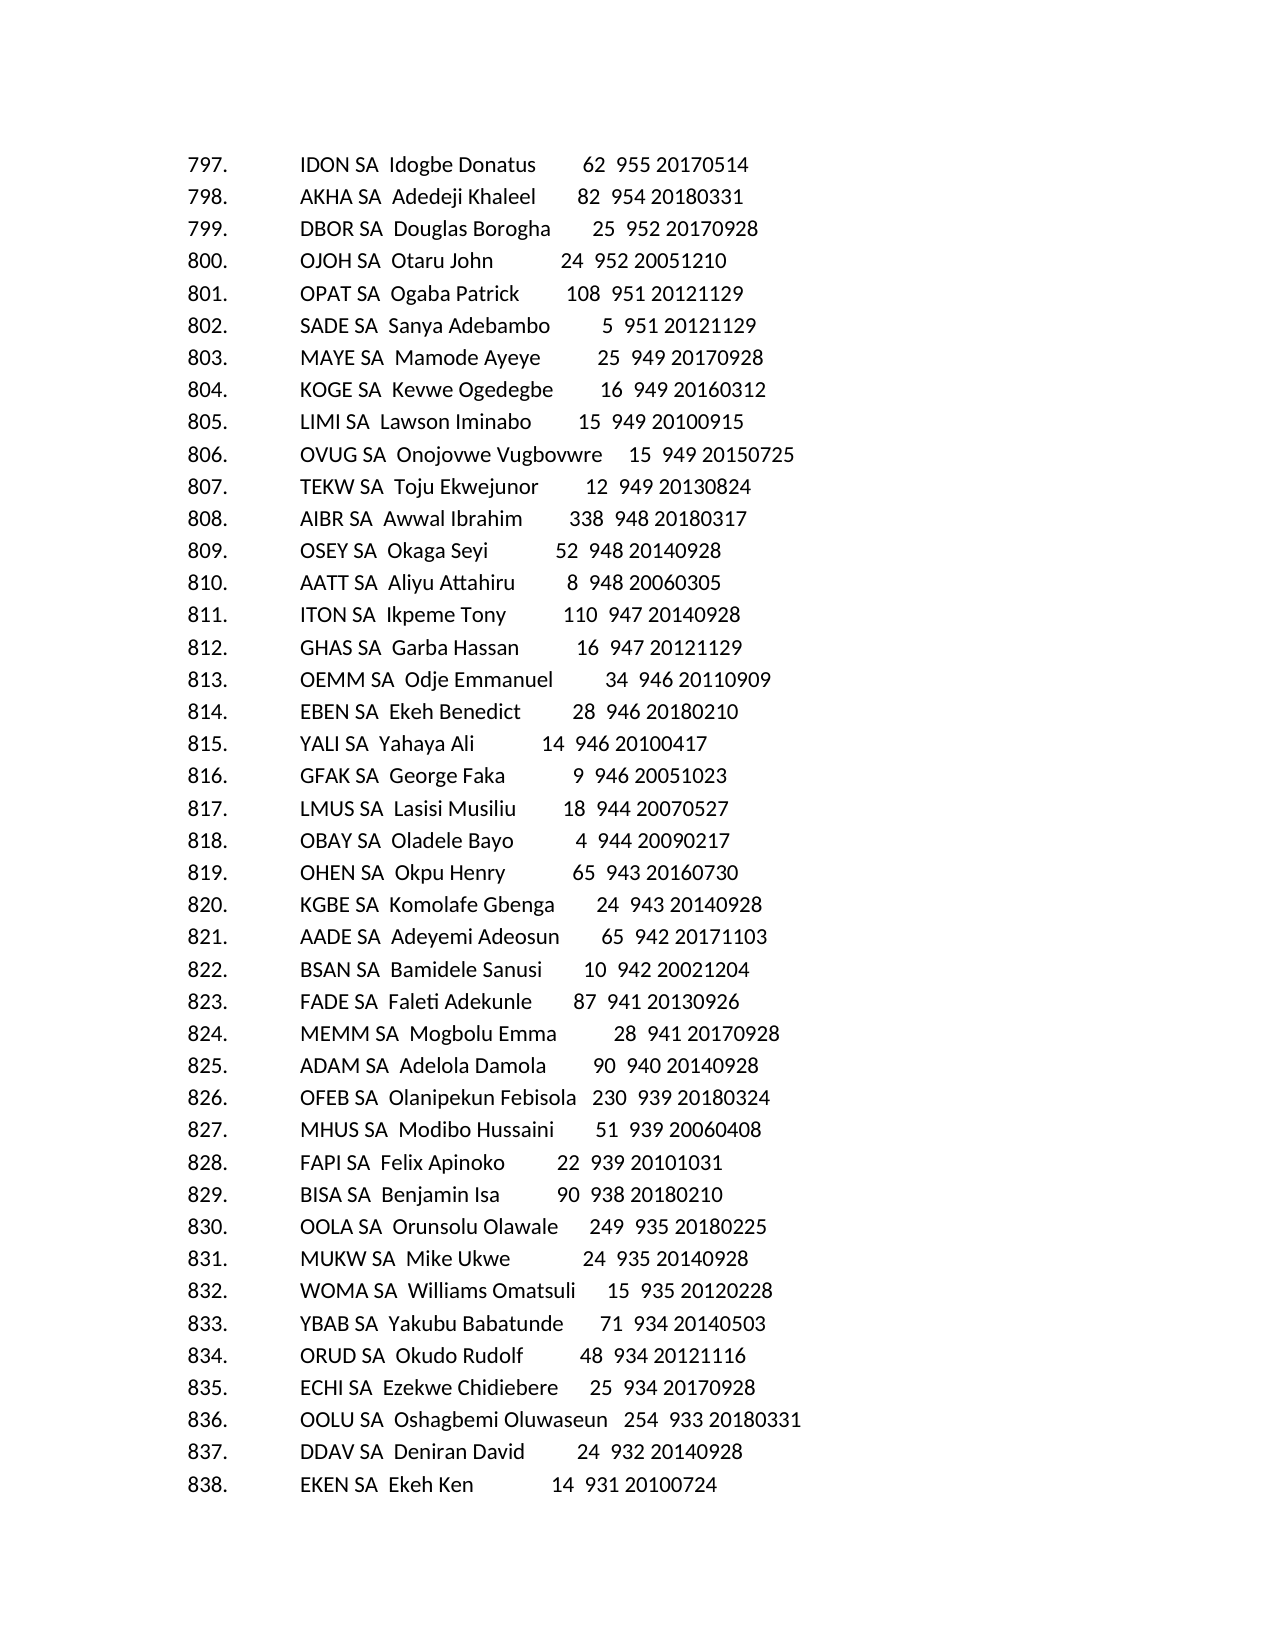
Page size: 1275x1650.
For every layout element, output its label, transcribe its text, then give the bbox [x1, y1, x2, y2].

list OHEN SA Okpu Henry 65 943 20160730 [187, 858, 1125, 886]
list OOLA SA Orunsolu Olawale 249 935 20180225 [187, 1212, 1125, 1240]
list MEMM SA Mogbolu Emma 28 941 20170928 [187, 1019, 1125, 1047]
list ITON SA Ikpeme Tony 110 947 20140928 [187, 601, 1125, 629]
list AIBR SA Awwal Ibrahim 338 948 20180317 [187, 504, 1125, 532]
list BISA SA Benjamin Isa 90 938 20180210 [187, 1180, 1125, 1208]
list DBOR SA Douglas Borogha 25 952 20170928 [187, 214, 1125, 242]
list EKEN SA Ekeh Ken 14 931 20100724 [187, 1470, 1125, 1498]
list ECHI SA Ezekwe Chidiebere 25 934 20170928 [187, 1373, 1125, 1401]
list FADE SA Faleti Adekunle 87 941 20130926 [187, 987, 1125, 1015]
list OPAT SA Ogaba Patrick 108 951 20121129 [187, 279, 1125, 307]
list GFAK SA George Faka 9 946 20051023 [187, 762, 1125, 789]
list AKHA SA Adedeji Khaleel 82 954 20180331 [187, 182, 1125, 210]
list YBAB SA Yakubu Babatunde 71 934 20140503 [187, 1309, 1125, 1337]
list MHUS SA Modibo Hussaini 51 939 20060408 [187, 1116, 1125, 1144]
list LMUS SA Lasisi Musiliu 18 944 20070527 [187, 794, 1125, 822]
list WOMA SA Williams Omatsuli 15 935 20120228 [187, 1277, 1125, 1304]
list IDON SA Idogbe Donatus 62 955 20170514 [187, 150, 1125, 178]
list DDAV SA Deniran David 24 932 20140928 [187, 1437, 1125, 1466]
list KGBE SA Komolafe Gbenga 24 943 20140928 [187, 890, 1125, 918]
list MUKW SA Mike Ukwe 24 935 20140928 [187, 1244, 1125, 1272]
list ORUD SA Okudo Rudolf 48 934 20121116 [187, 1341, 1125, 1369]
list YALI SA Yahaya Ali 14 946 20100417 [187, 729, 1125, 757]
list EBEN SA Ekeh Benedict 28 946 20180210 [187, 697, 1125, 725]
list OEMM SA Odje Emmanuel 34 946 20110909 [187, 665, 1125, 693]
list OVUG SA Onojovwe Vugbovwre 15 949 20150725 [187, 440, 1125, 468]
list FAPI SA Felix Apinoko 22 939 20101031 [187, 1148, 1125, 1176]
list LIMI SA Lawson Iminabo 15 949 20100915 [187, 407, 1125, 436]
list OFEB SA Olanipekun Febisola 230 939 20180324 [187, 1083, 1125, 1111]
list OJOH SA Otaru John 24 952 20051210 [187, 247, 1125, 274]
list KOGE SA Kevwe Ogedegbe 16 949 20160312 [187, 375, 1125, 403]
list ADAM SA Adelola Damola 90 940 20140928 [187, 1051, 1125, 1079]
list BSAN SA Bamidele Sanusi 10 942 20021204 [187, 955, 1125, 983]
list MAYE SA Mamode Ayeye 25 949 20170928 [187, 343, 1125, 371]
list TEKW SA Toju Ekwejunor 12 949 20130824 [187, 472, 1125, 500]
list OSEY SA Okaga Seyi 52 948 20140928 [187, 536, 1125, 564]
list AATT SA Aliyu Attahiru 8 948 20060305 [187, 568, 1125, 596]
list OOLU SA Oshagbemi Oluwaseun 254 933 20180331 [187, 1405, 1125, 1433]
list GHAS SA Garba Hassan 16 947 20121129 [187, 633, 1125, 661]
list OBAY SA Oladele Bayo 4 944 20090217 [187, 826, 1125, 854]
list AADE SA Adeyemi Adeosun 65 942 20171103 [187, 922, 1125, 951]
list SADE SA Sanya Adebambo 5 951 20121129 [187, 311, 1125, 339]
